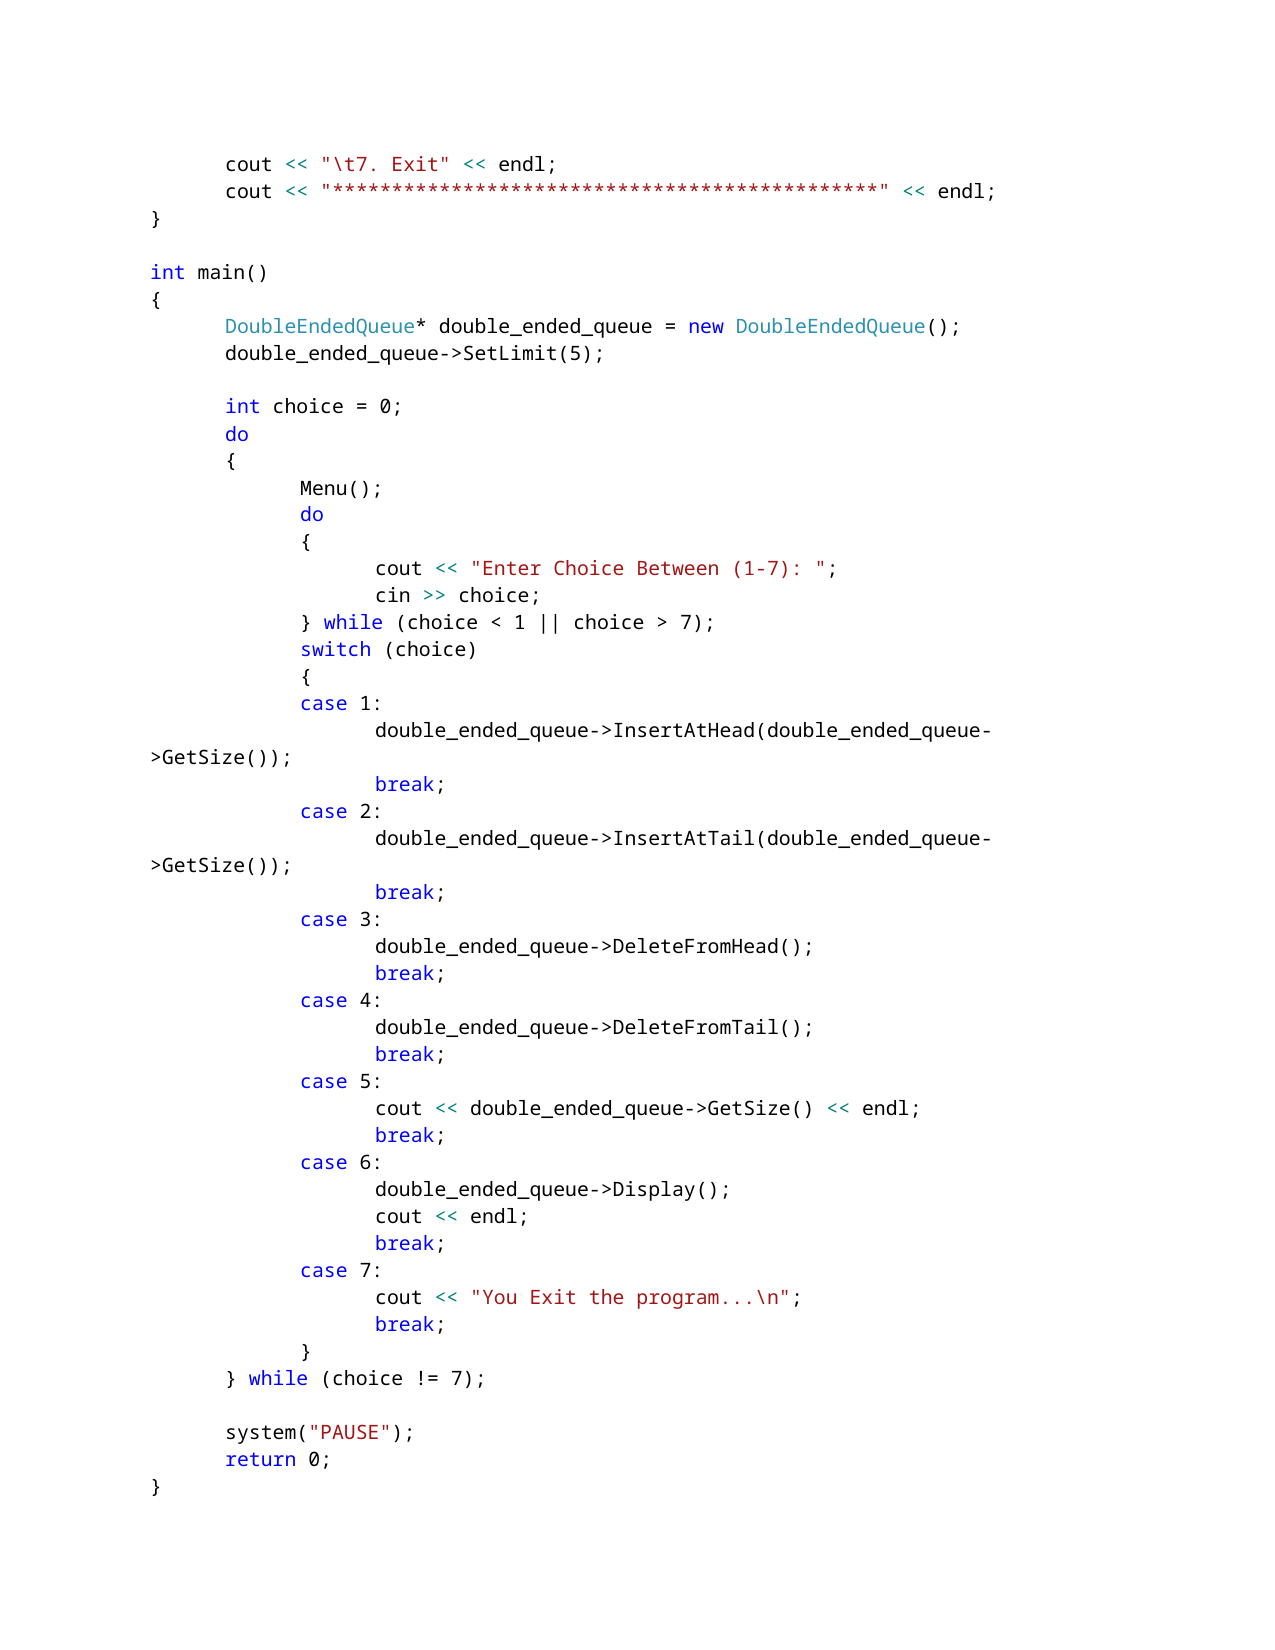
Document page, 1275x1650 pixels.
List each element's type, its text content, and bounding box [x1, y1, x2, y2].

text switch (choice) [150, 636, 1125, 663]
text double_ended_queue->DeleteFromTail(); [150, 1013, 1125, 1040]
text break; [150, 771, 1125, 797]
text } while (choice < 1 || choice > 7); [150, 609, 1125, 636]
text break; [150, 1229, 1125, 1256]
text } [150, 1337, 1125, 1364]
text break; [150, 1040, 1125, 1067]
text cout << "\t7. Exit" << endl; [150, 150, 1125, 177]
text double_ended_queue->Display(); [150, 1175, 1125, 1202]
text } while (choice != 7); [150, 1364, 1125, 1391]
text DoubleEndedQueue* double_ended_queue = new DoubleEndedQueue(); [150, 312, 1125, 339]
text int main() [150, 258, 1125, 285]
text break; [150, 959, 1125, 986]
text { [150, 447, 1125, 474]
text int choice = 0; [150, 393, 1125, 420]
text break; [150, 878, 1125, 905]
text do [150, 501, 1125, 528]
text double_ended_queue->InsertAtHead(double_ended_queue->GetSize()); [150, 717, 1125, 771]
text do [150, 420, 1125, 447]
text cout << "**********************************************" << endl; [150, 177, 1125, 204]
text case 4: [150, 986, 1125, 1013]
text cout << endl; [150, 1202, 1125, 1229]
text break; [150, 1310, 1125, 1337]
text cout << "Enter Choice Between (1-7): "; [150, 555, 1125, 582]
text Menu(); [150, 474, 1125, 501]
text break; [150, 1121, 1125, 1148]
text double_ended_queue->DeleteFromHead(); [150, 932, 1125, 959]
text case 2: [150, 797, 1125, 824]
text case 1: [150, 689, 1125, 717]
text } [150, 204, 1125, 231]
text cin >> choice; [150, 582, 1125, 609]
text case 3: [150, 905, 1125, 932]
text case 6: [150, 1148, 1125, 1175]
text cout << double_ended_queue->GetSize() << endl; [150, 1094, 1125, 1121]
text system("PAUSE"); [150, 1418, 1125, 1445]
text { [150, 285, 1125, 312]
text case 7: [150, 1256, 1125, 1283]
text case 5: [150, 1067, 1125, 1094]
text double_ended_queue->InsertAtTail(double_ended_queue->GetSize()); [150, 824, 1125, 878]
text return 0; [150, 1445, 1125, 1472]
text } [150, 1472, 1125, 1499]
text cout << "You Exit the program...\n"; [150, 1283, 1125, 1310]
text { [150, 528, 1125, 555]
text double_ended_queue->SetLimit(5); [150, 339, 1125, 366]
text { [150, 663, 1125, 689]
